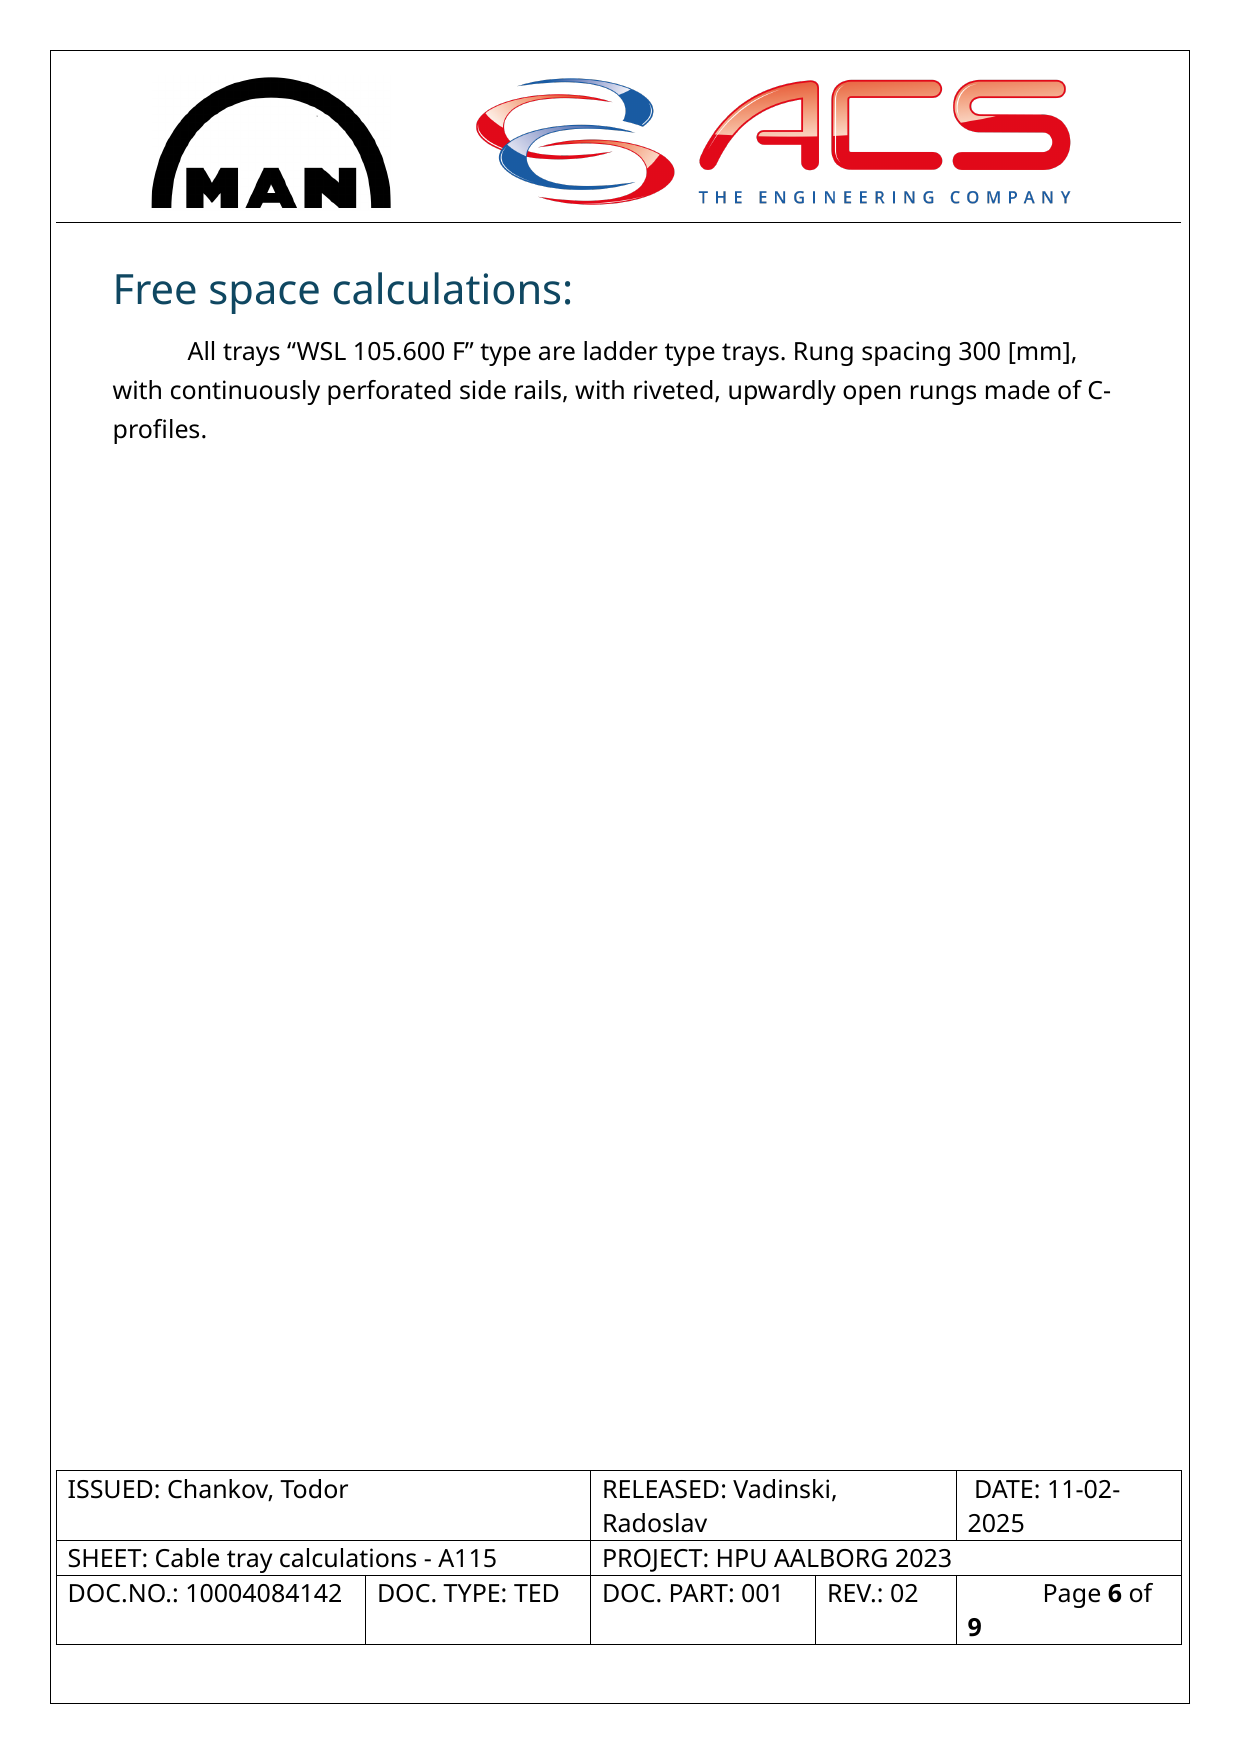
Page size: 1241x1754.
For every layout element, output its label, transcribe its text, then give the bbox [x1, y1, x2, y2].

text All trays “WSL 105.600 F” type are ladder type trays. Rung spacing 300 [mm], with continuously perforated side rails, with riveted, upwardly open rungs made of C-profiles. [112, 334, 1128, 446]
subtitle Free space calculations: [112, 260, 1128, 317]
picture [475, 75, 1086, 211]
picture [151, 75, 391, 211]
